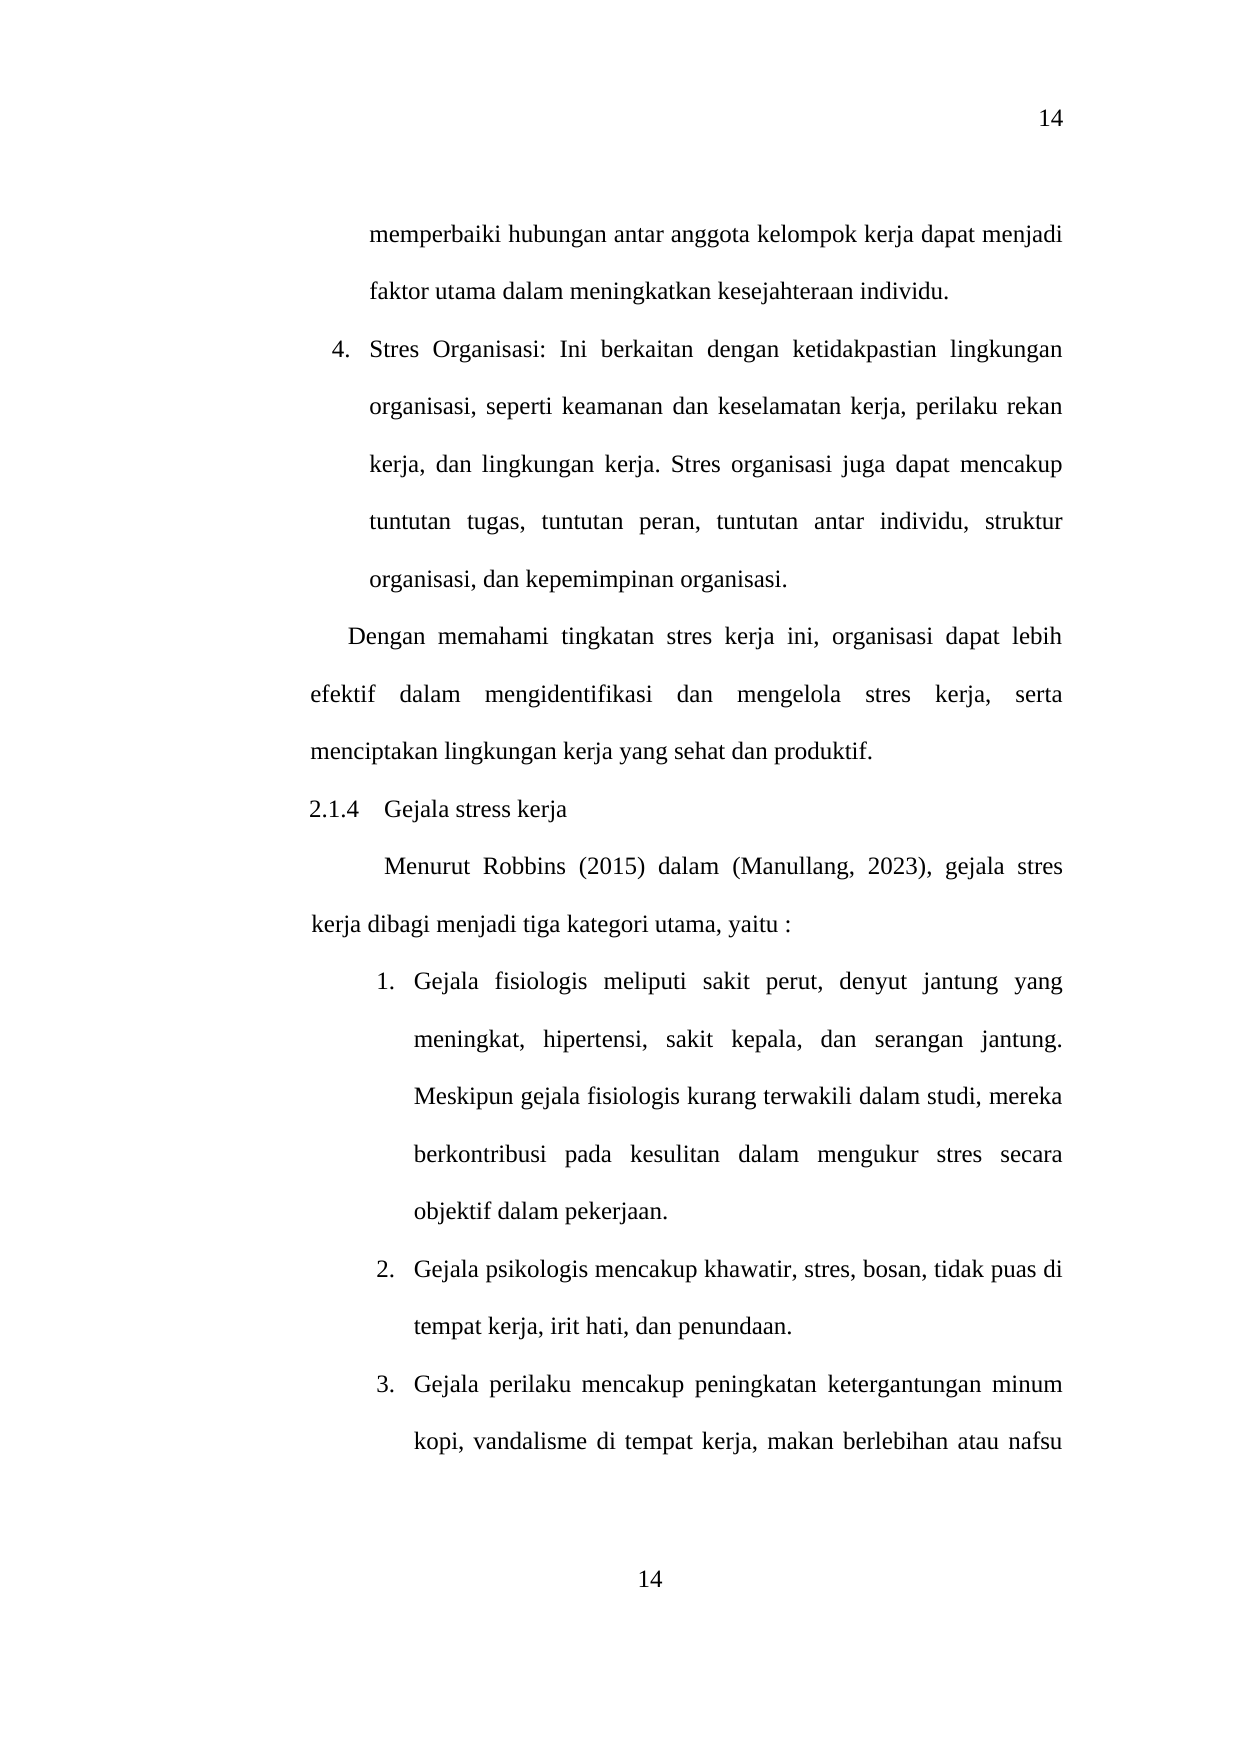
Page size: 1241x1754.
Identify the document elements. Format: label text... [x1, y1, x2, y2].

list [332, 219, 1063, 305]
list Stres Organisasi: Ini berkaitan dengan ketidakpastian lingkungan organisasi, seperti keamanan dan keselamatan kerja, perilaku rekan kerja, dan lingkungan kerja. Stres organisasi juga dapat mencakup tuntutan tugas, tuntutan peran, tuntutan antar individu, struktur organisasi, dan kepemimpinan organisasi. [332, 334, 1063, 593]
text Menurut Robbins (2015) dalam (Manullang, 2023), gejala stres kerja dibagi menjadi tiga kategori utama, yaitu : [311, 851, 1063, 938]
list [376, 1369, 1063, 1455]
text Dengan memahami tingkatan stres kerja ini, organisasi dapat lebih efektif dalam mengidentifikasi dan mengelola stres kerja, serta menciptakan lingkungan kerja yang sehat dan produktif. [310, 621, 1063, 765]
list Gejala fisiologis meliputi sakit perut, denyut jantung yang meningkat, hipertensi, sakit kepala, dan serangan jantung. Meskipun gejala fisiologis kurang terwakili dalam studi, mereka berkontribusi pada kesulitan dalam mengukur stres secara objektif dalam pekerjaan. [376, 966, 1063, 1225]
subtitle Gejala stress kerja [309, 794, 1063, 823]
list Gejala psikologis mencakup khawatir, stres, bosan, tidak puas di tempat kerja, irit hati, dan penundaan. [376, 1254, 1063, 1340]
